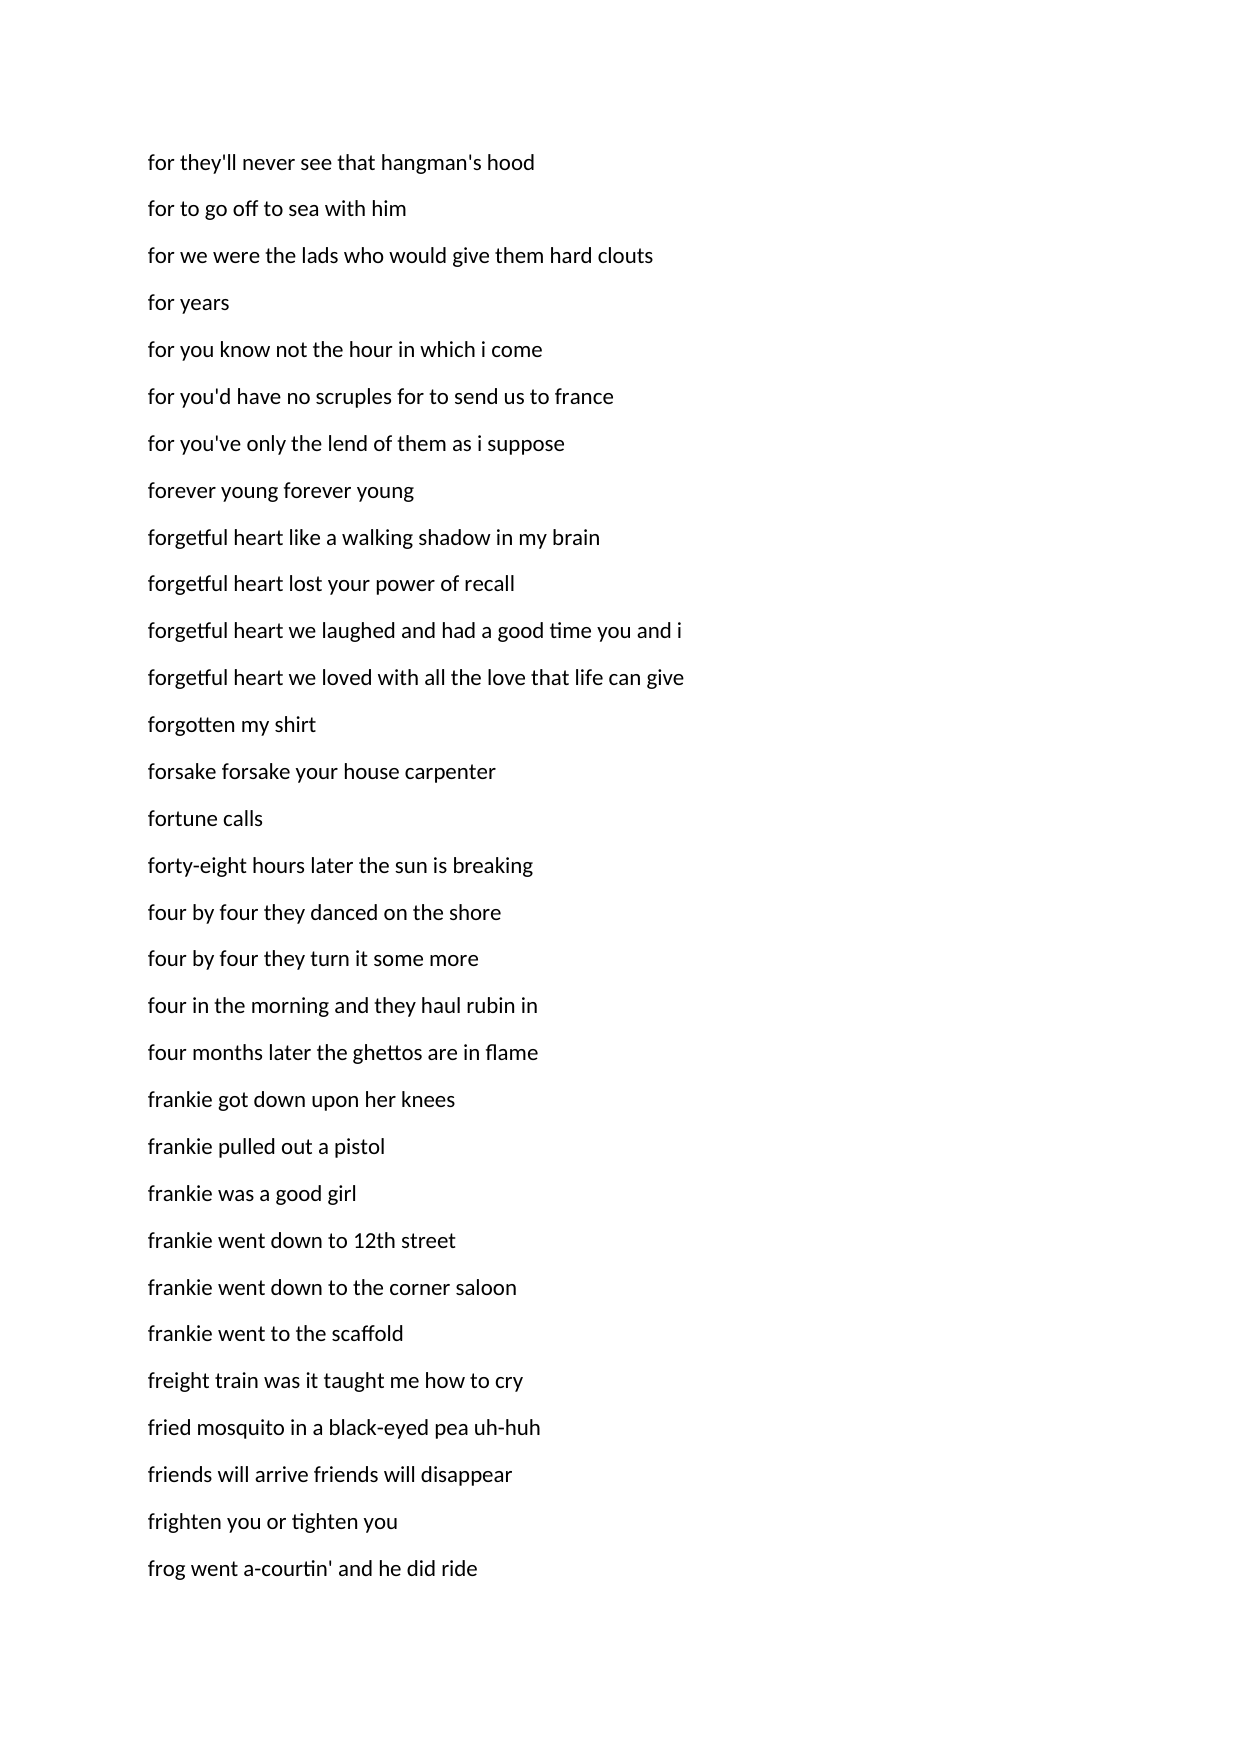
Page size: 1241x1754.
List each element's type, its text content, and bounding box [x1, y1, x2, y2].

text for you know not the hour in which i come [148, 335, 1093, 363]
text forgotten my shirt [148, 710, 1093, 738]
text forty-eight hours later the sun is breaking [148, 851, 1093, 879]
text four by four they turn it some more [148, 944, 1093, 972]
text frankie pulled out a pistol [148, 1132, 1093, 1160]
text for we were the lads who would give them hard clouts [148, 241, 1093, 269]
text friends will arrive friends will disappear [148, 1460, 1093, 1488]
text frankie went down to 12th street [148, 1226, 1093, 1254]
text forgetful heart we loved with all the love that life can give [148, 663, 1093, 691]
text forsake forsake your house carpenter [148, 757, 1093, 785]
text four months later the ghettos are in flame [148, 1038, 1093, 1066]
text four in the morning and they haul rubin in [148, 991, 1093, 1019]
text frankie went down to the corner saloon [148, 1273, 1093, 1301]
text for you'd have no scruples for to send us to france [148, 382, 1093, 410]
text freight train was it taught me how to cry [148, 1366, 1093, 1394]
text for you've only the lend of them as i suppose [148, 429, 1093, 457]
text fortune calls [148, 804, 1093, 832]
text frankie got down upon her knees [148, 1085, 1093, 1113]
text forever young forever young [148, 476, 1093, 504]
text forgetful heart like a walking shadow in my brain [148, 523, 1093, 551]
text fried mosquito in a black-eyed pea uh-huh [148, 1413, 1093, 1441]
text for to go off to sea with him [148, 194, 1093, 222]
text forgetful heart lost your power of recall [148, 569, 1093, 597]
text for they'll never see that hangman's hood [148, 148, 1093, 176]
text four by four they danced on the shore [148, 898, 1093, 926]
text for years [148, 288, 1093, 316]
text frankie was a good girl [148, 1179, 1093, 1207]
text frighten you or tighten you [148, 1507, 1093, 1535]
text frog went a-courtin' and he did ride [148, 1554, 1093, 1582]
text forgetful heart we laughed and had a good time you and i [148, 616, 1093, 644]
text frankie went to the scaffold [148, 1319, 1093, 1347]
